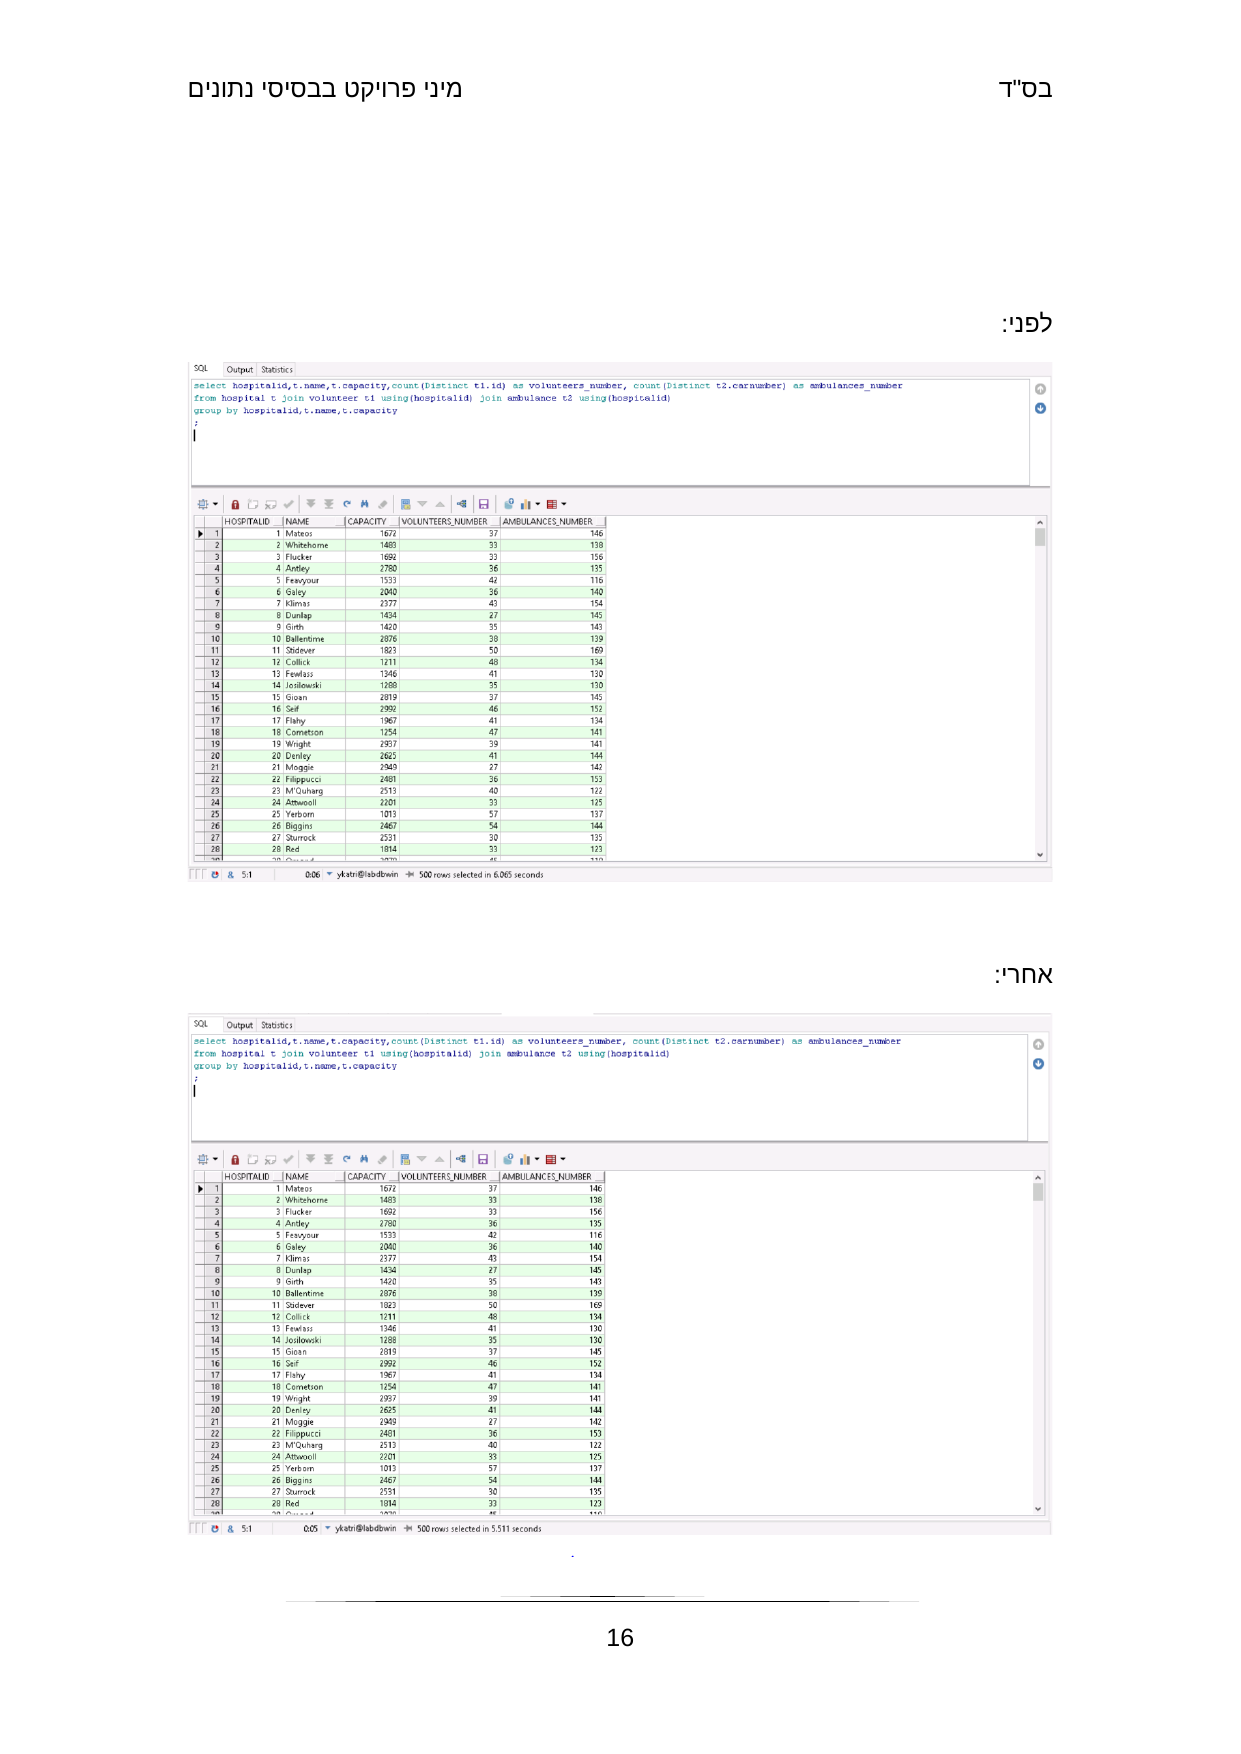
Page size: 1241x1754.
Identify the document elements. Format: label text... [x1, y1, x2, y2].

text אחרי: [187, 960, 1053, 988]
picture [187, 362, 1053, 882]
picture [187, 1013, 1053, 1557]
text לפני: [187, 309, 1053, 338]
